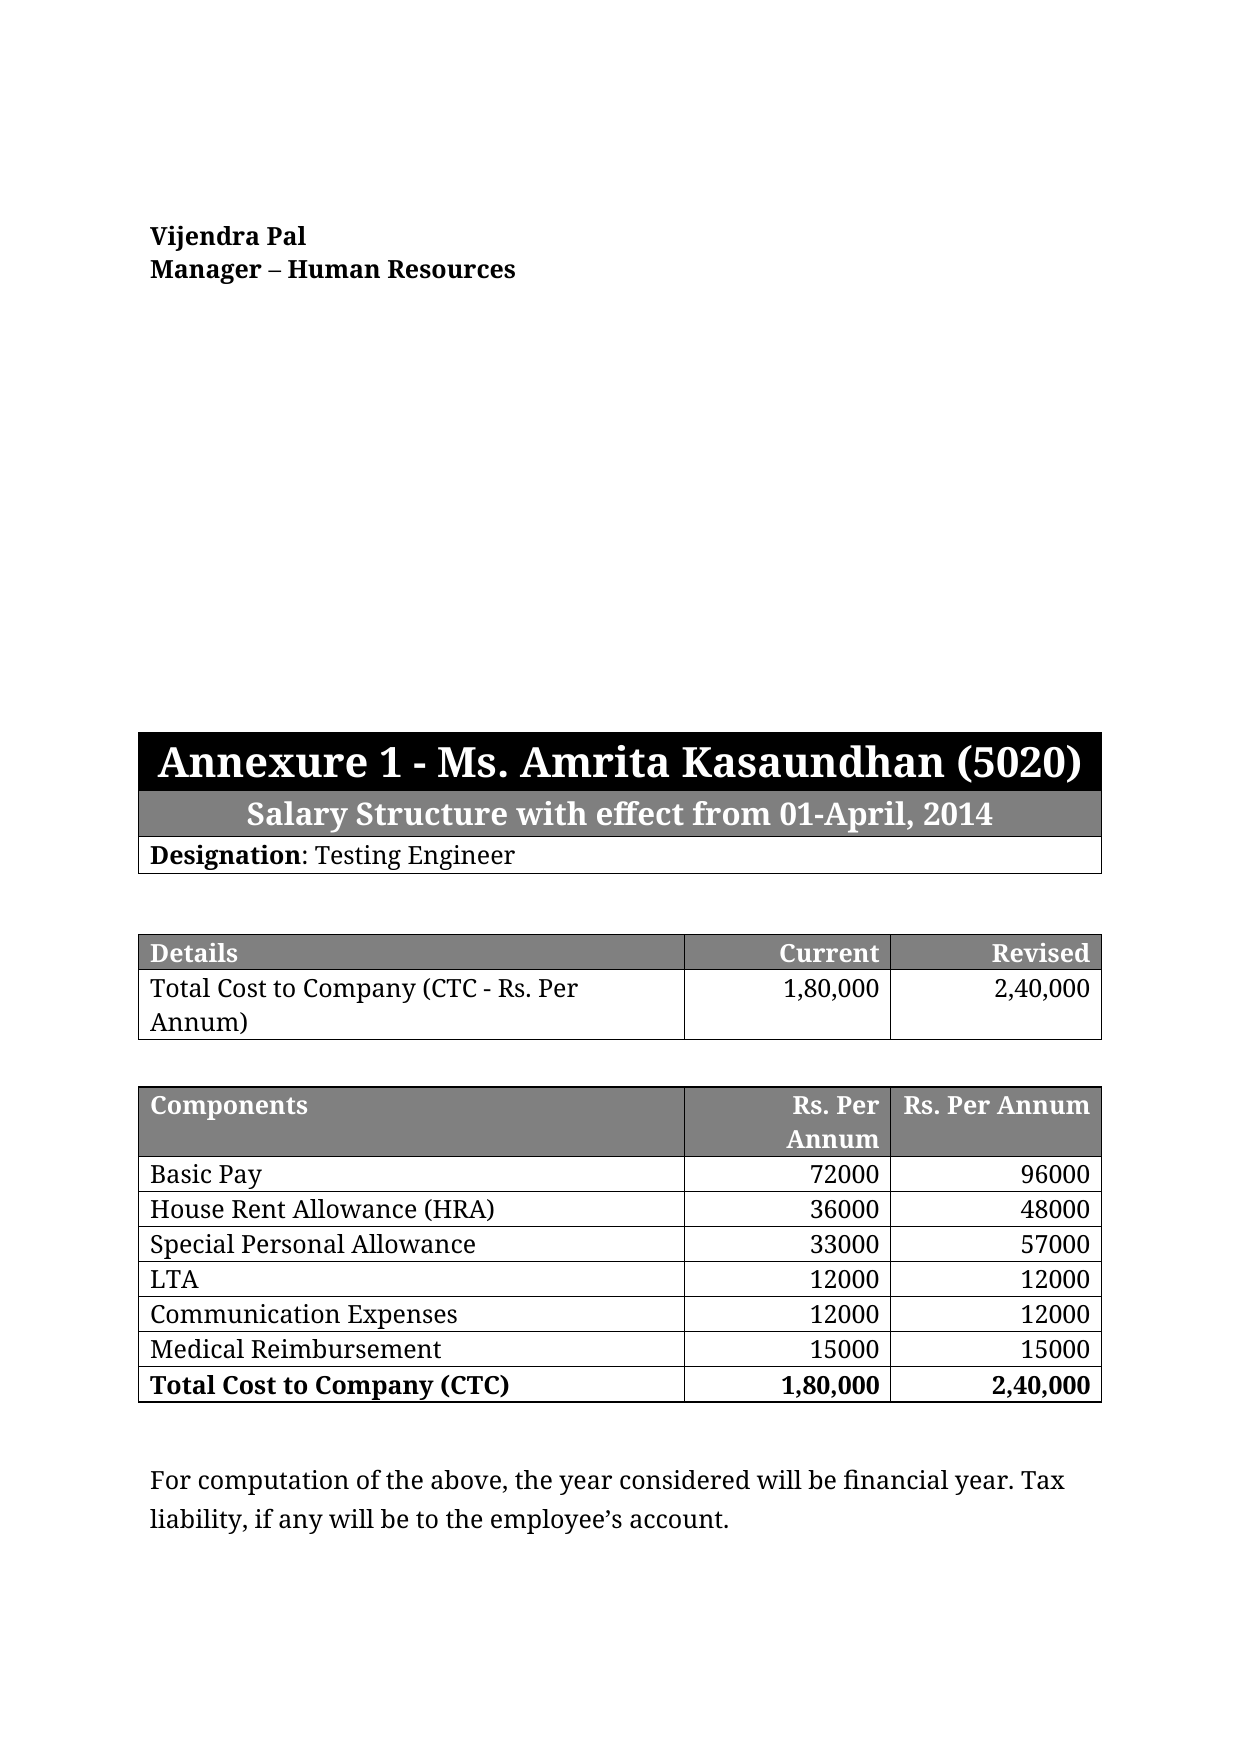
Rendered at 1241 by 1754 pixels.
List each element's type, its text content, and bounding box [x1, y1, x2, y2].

table_header Rs. Per Annum [891, 1088, 1101, 1156]
table_cell 2,40,000 [891, 1367, 1101, 1401]
table_cell 12000 [891, 1262, 1101, 1296]
table_cell 48000 [891, 1192, 1101, 1226]
table_header Annexure 1 - Ms. Amrita Kasaundhan (5020) [139, 733, 1101, 790]
table_cell Total Cost to Company (CTC - Rs. Per Annum) [139, 970, 684, 1038]
table_cell 2,40,000 [891, 970, 1101, 1038]
table_cell 12000 [891, 1297, 1101, 1331]
table_cell LTA [139, 1262, 684, 1296]
table_cell 72000 [685, 1157, 890, 1191]
table_cell 96000 [891, 1157, 1101, 1191]
table_cell 1,80,000 [685, 970, 890, 1038]
table_cell 12000 [685, 1262, 890, 1296]
text Vijendra Pal [150, 218, 1090, 252]
table_header Revised [891, 935, 1101, 969]
table_cell Total Cost to Company (CTC) [139, 1367, 684, 1401]
table_cell Basic Pay [139, 1157, 684, 1191]
table_cell Medical Reimbursement [139, 1332, 684, 1366]
table_cell 33000 [685, 1227, 890, 1261]
table_cell 15000 [891, 1332, 1101, 1366]
table_cell 57000 [891, 1227, 1101, 1261]
text For computation of the above, the year considered will be financial year. Tax liability, if any will be to the employee’s account. [150, 1462, 1090, 1536]
table_cell House Rent Allowance (HRA) [139, 1192, 684, 1226]
table_cell Designation: Testing Engineer [139, 837, 1101, 873]
table_header Current [685, 935, 890, 969]
text Manager – Human Resources [150, 252, 1090, 286]
table_cell 12000 [685, 1297, 890, 1331]
table_header Rs. Per Annum [685, 1088, 890, 1156]
table_cell 15000 [685, 1332, 890, 1366]
table_cell 1,80,000 [685, 1367, 890, 1401]
table_cell Communication Expenses [139, 1297, 684, 1331]
table_cell 36000 [685, 1192, 890, 1226]
table_cell Special Personal Allowance [139, 1227, 684, 1261]
table_cell Salary Structure with effect from 01-April, 2014 [139, 791, 1101, 836]
table_header Components [139, 1088, 684, 1156]
table_header Details [139, 935, 684, 969]
